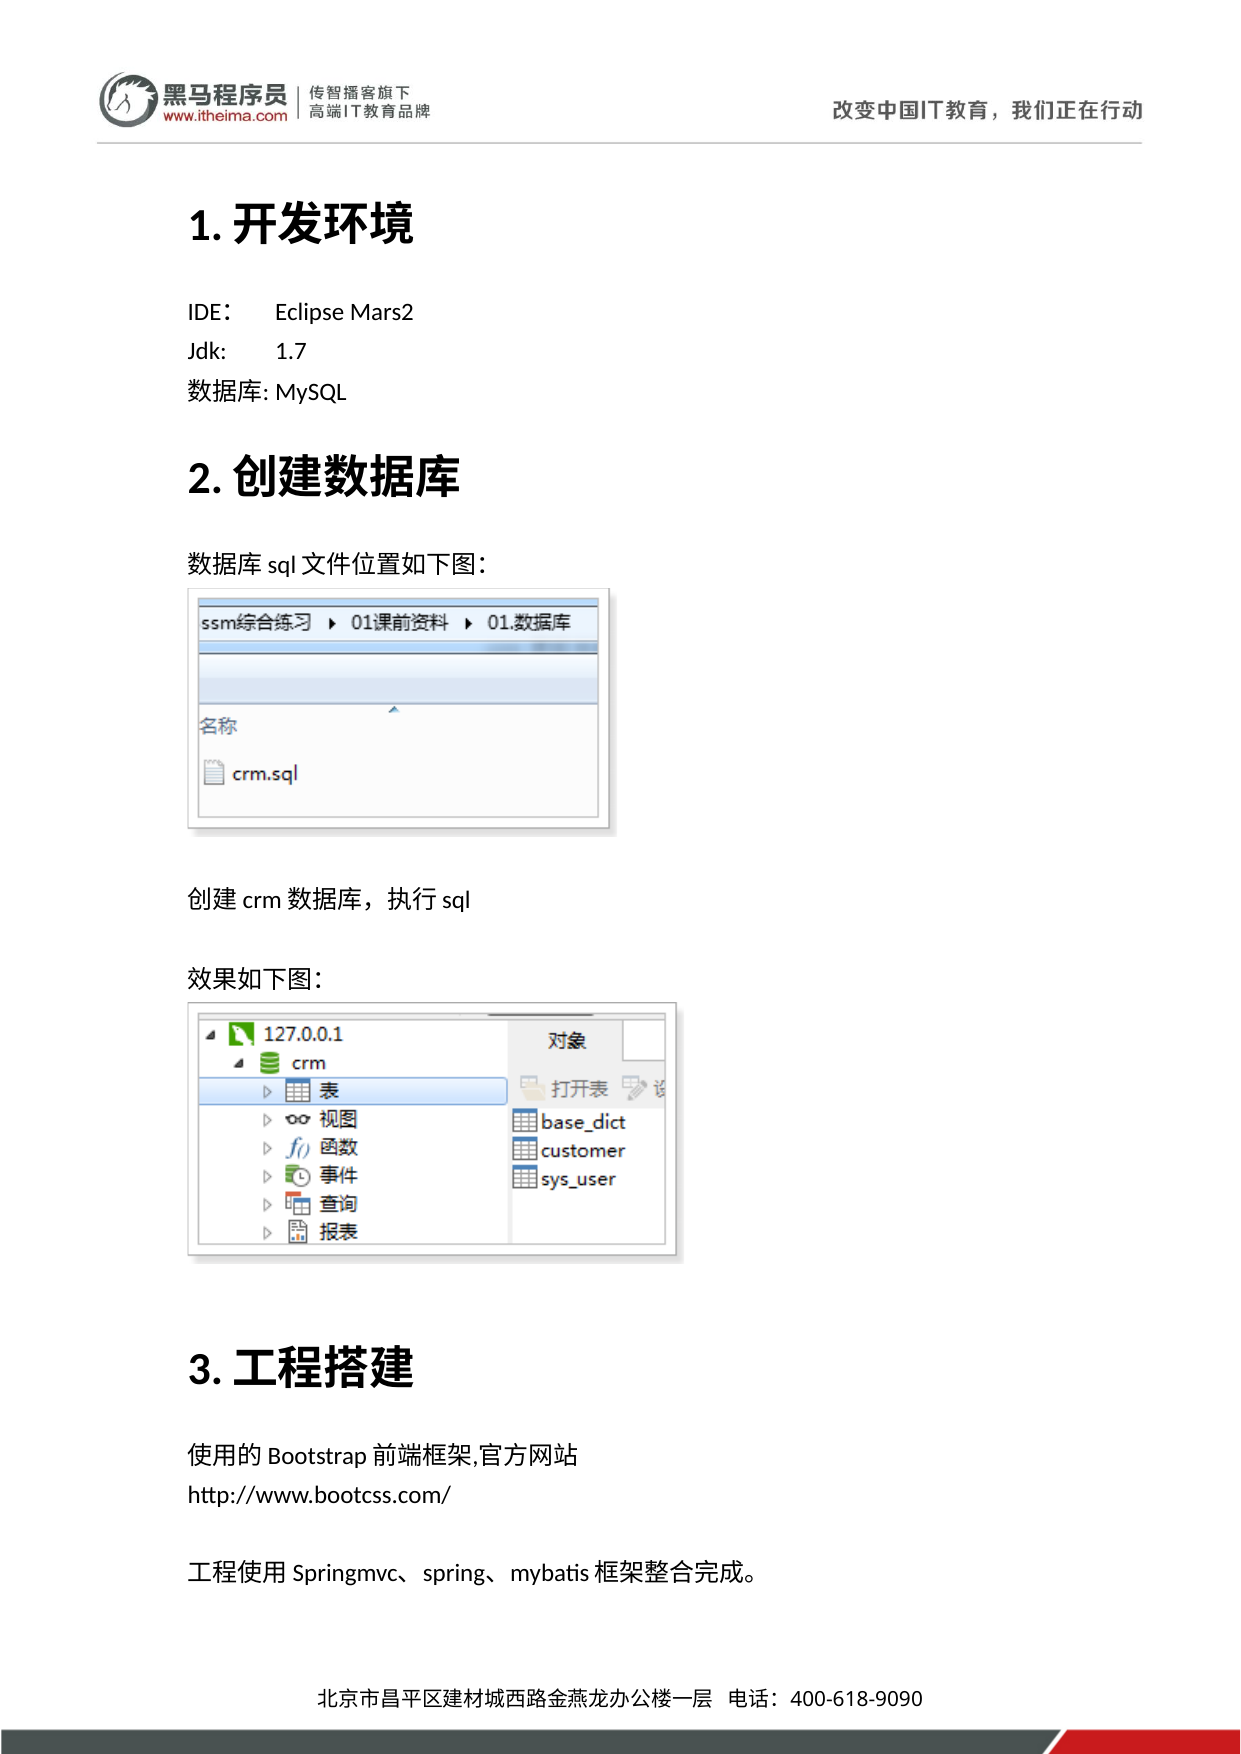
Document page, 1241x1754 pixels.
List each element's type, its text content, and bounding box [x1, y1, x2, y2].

text 数据库: MySQL [187, 372, 1053, 408]
text 数据库sql文件位置如下图： [187, 544, 1053, 581]
picture [187, 588, 618, 837]
subtitle 工程搭建 [187, 1331, 1053, 1397]
picture [187, 1002, 685, 1264]
subtitle 开发环境 [187, 187, 1053, 253]
text 工程使用Springmvc、spring、mybatis框架整合完成。 [187, 1552, 1053, 1588]
text 创建crm数据库，执行sql [187, 879, 1053, 915]
text Jdk: 1.7 [187, 335, 1053, 366]
subtitle 创建数据库 [187, 440, 1053, 506]
text 使用的Bootstrap前端框架,官方网站 [187, 1436, 1053, 1472]
text http://www.bootcss.com/ [187, 1479, 1053, 1509]
text 效果如下图： [187, 959, 1053, 995]
picture [1, 1670, 1241, 1754]
text IDE： Eclipse Mars2 [187, 292, 1053, 328]
picture [0, 1, 1241, 151]
